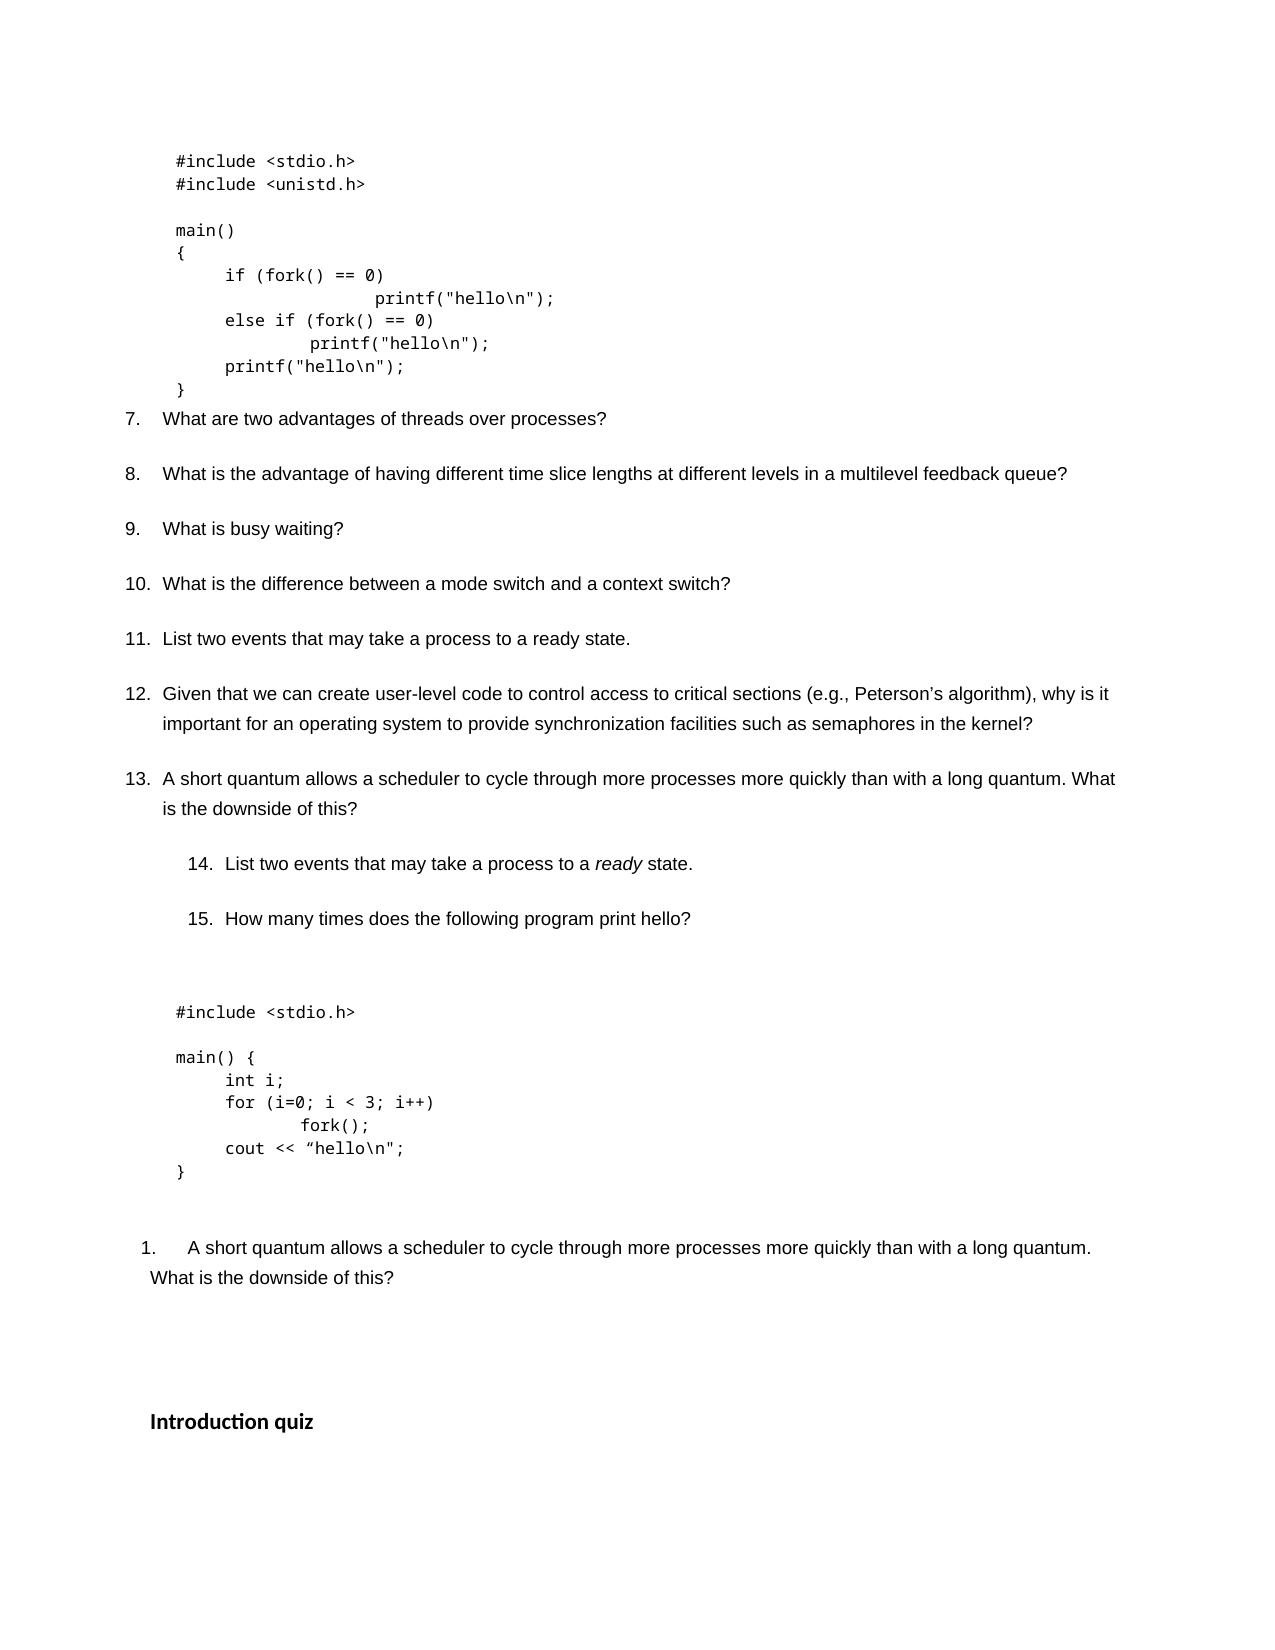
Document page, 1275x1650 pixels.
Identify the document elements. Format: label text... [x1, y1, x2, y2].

text else if (fork() == 0) [176, 309, 1125, 332]
text #include <unistd.h> [176, 173, 1125, 195]
text if (fork() == 0) [176, 263, 1125, 286]
text } [176, 377, 1125, 400]
text { [176, 241, 1125, 263]
text #include <stdio.h> [176, 150, 1125, 173]
text cout << “hello\n"; [176, 1136, 1125, 1159]
list A short quantum allows a scheduler to cycle through more processes more quickly than with a long quantum. What is the downside of this? [141, 1229, 1125, 1289]
list What are two advantages of threads over processes? [125, 400, 1125, 430]
text } [176, 1159, 1125, 1182]
list How many times does the following program print hello? [187, 900, 1125, 930]
list List two events that may take a process to a ready state. [187, 845, 1125, 875]
text #include <stdio.h> [176, 1000, 1125, 1023]
list What is busy waiting? [125, 510, 1125, 540]
list List two events that may take a process to a ready state. [125, 620, 1125, 650]
text main() { [176, 1046, 1125, 1068]
text int i; [176, 1068, 1125, 1091]
text main() [176, 218, 1125, 241]
list What is the advantage of having different time slice lengths at different levels in a multilevel feedback queue? [125, 455, 1125, 485]
text fork(); [176, 1114, 1125, 1136]
list A short quantum allows a scheduler to cycle through more processes more quickly than with a long quantum. What is the downside of this? [125, 760, 1125, 820]
text Introduction quiz [150, 1407, 1125, 1436]
text for (i=0; i < 3; i++) [176, 1091, 1125, 1114]
list Given that we can create user-level code to control access to critical sections (e.g., Peterson’s algorithm), why is it important for an operating system to provide synchronization facilities such as semaphores in the kernel? [125, 675, 1125, 735]
text printf("hello\n"); [176, 354, 1125, 377]
text printf("hello\n"); [176, 286, 1125, 309]
list What is the difference between a mode switch and a context switch? [125, 565, 1125, 595]
text printf("hello\n"); [176, 332, 1125, 354]
